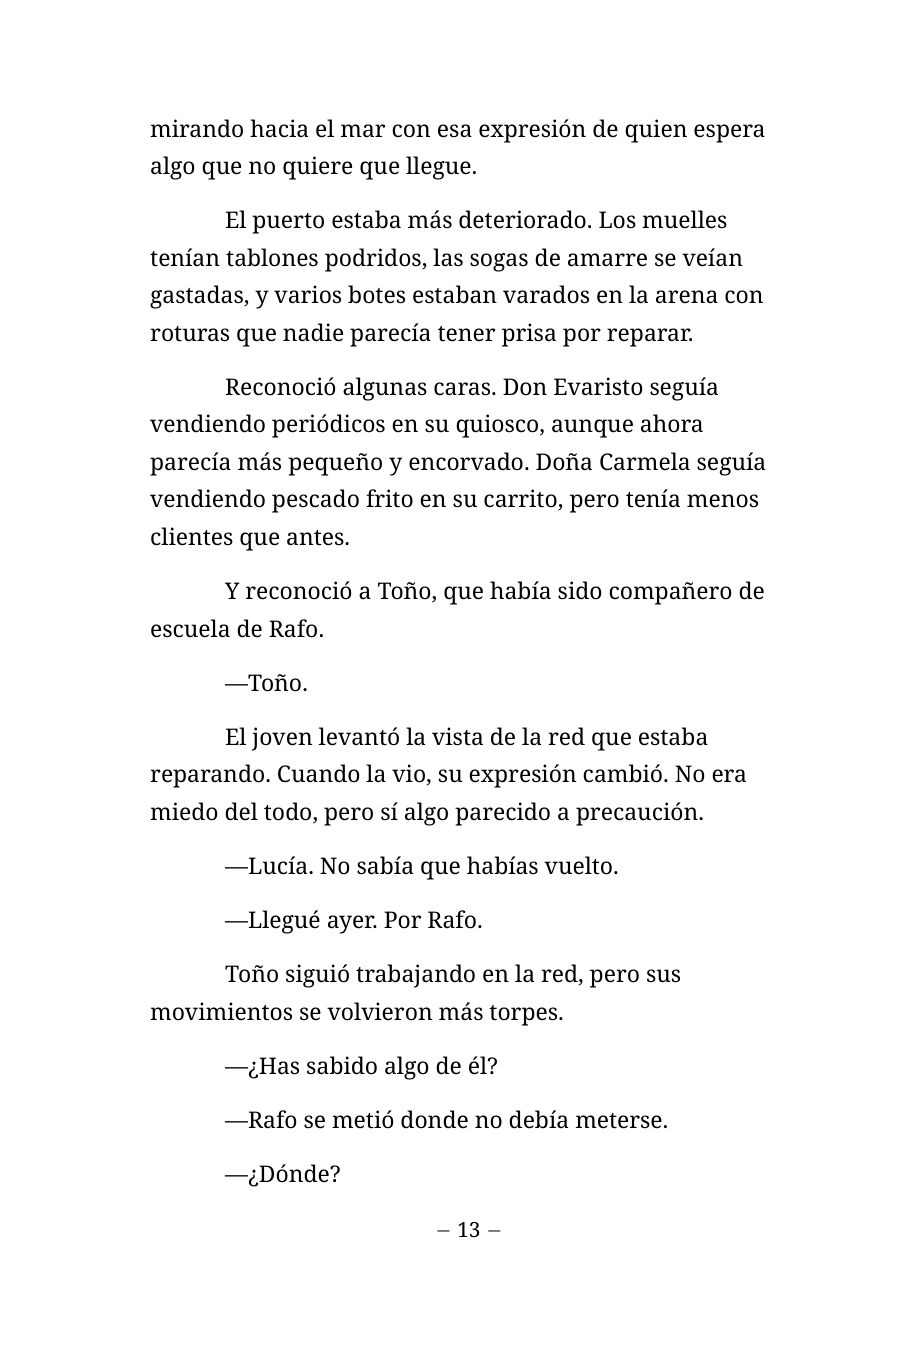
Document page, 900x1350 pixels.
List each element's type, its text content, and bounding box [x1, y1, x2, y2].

text El puerto estaba más deteriorado. Los muelles tenían tablones podridos, las sogas de amarre se veían gastadas, y varios botes estaban varados en la arena con roturas que nadie parecía tener prisa por reparar. [150, 204, 787, 348]
text Y reconoció a Toño, que había sido compañero de escuela de Rafo. [150, 575, 787, 644]
text Toño siguió trabajando en la red, pero sus movimientos se volvieron más torpes. [150, 958, 787, 1027]
text El joven levantó la vista de la red que estaba reparando. Cuando la vio, su expresión cambió. No era miedo del todo, pero sí algo parecido a precaución. [150, 721, 787, 827]
text —Llegué ayer. Por Rafo. [150, 904, 787, 935]
text Reconoció algunas caras. Don Evaristo seguía vendiendo periódicos en su quiosco, aunque ahora parecía más pequeño y encorvado. Doña Carmela seguía vendiendo pescado frito en su carrito, pero tenía menos clientes que antes. [150, 371, 787, 552]
text —¿Dónde? [150, 1158, 787, 1189]
text —Lucía. No sabía que habías vuelto. [150, 850, 787, 881]
text —Toño. [150, 667, 787, 698]
text —¿Has sabido algo de él? [150, 1050, 787, 1081]
text —Rafo se metió donde no debía meterse. [150, 1104, 787, 1135]
